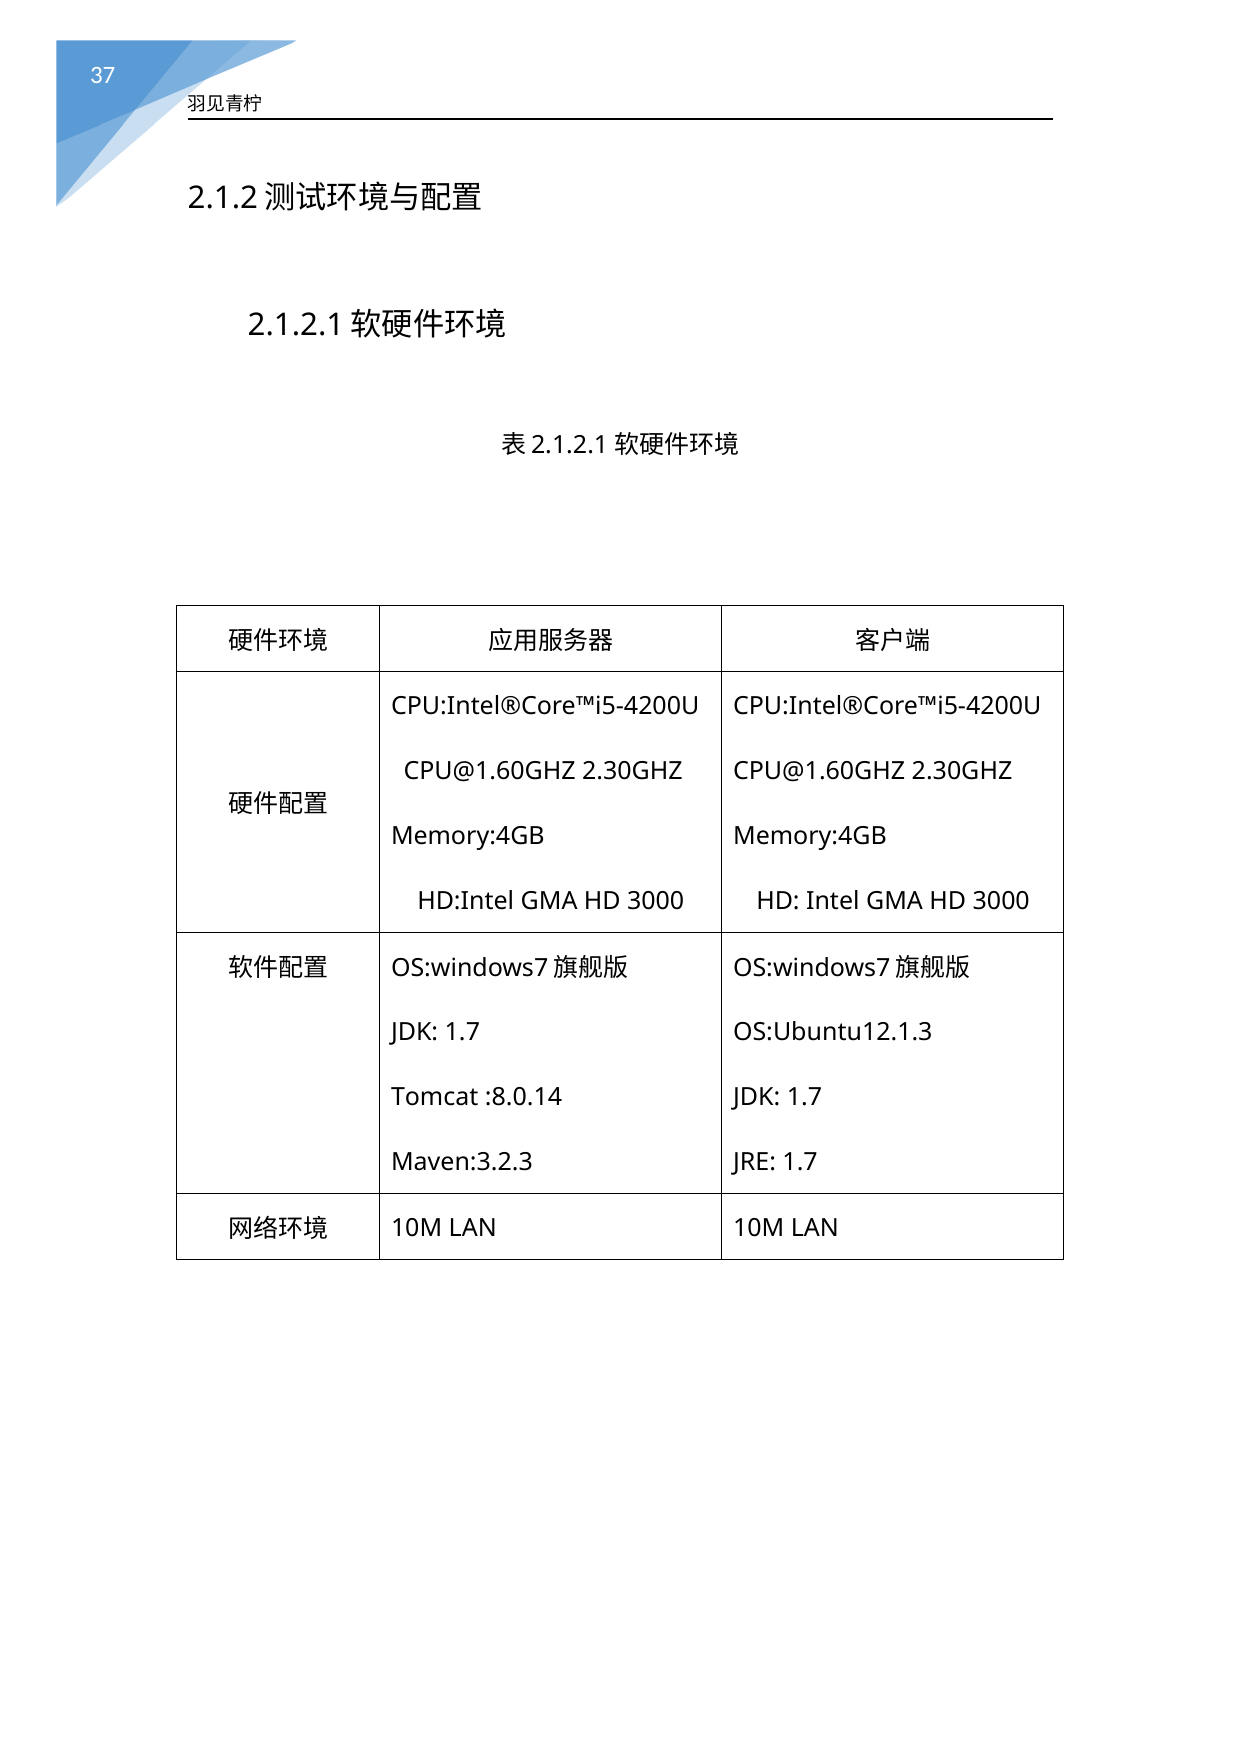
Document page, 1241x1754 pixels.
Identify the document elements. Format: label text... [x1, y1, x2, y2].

table_cell 10M LAN [722, 1194, 1063, 1259]
table_cell 网络环境 [177, 1194, 379, 1259]
subtitle 2.1.2.1软硬件环境 [187, 289, 1053, 354]
table_cell 10M LAN [380, 1194, 721, 1259]
picture [56, 40, 298, 209]
table_cell 软件配置 [177, 933, 379, 1193]
text 表2.1.2.1 软硬件环境 [187, 410, 1053, 475]
table_cell OS:windows7旗舰版 JDK: 1.7 Tomcat :8.0.14 Maven:3.2.3 [380, 933, 721, 1193]
table_cell CPU:Intel®Core™i5-4200U CPU@1.60GHZ 2.30GHZ Memory:4GB HD: Intel GMA HD 3000 [722, 672, 1063, 932]
table_cell CPU:Intel®Core™i5-4200U CPU@1.60GHZ 2.30GHZ Memory:4GB HD:Intel GMA HD 3000 [380, 672, 721, 932]
subtitle 2.1.2测试环境与配置 [187, 162, 1053, 227]
table_header 应用服务器 [380, 606, 721, 671]
table_header 硬件环境 [177, 606, 379, 671]
table_cell OS:windows7旗舰版 OS:Ubuntu12.1.3 JDK: 1.7 JRE: 1.7 [722, 933, 1063, 1193]
table_cell 硬件配置 [177, 672, 379, 932]
table_header 客户端 [722, 606, 1063, 671]
